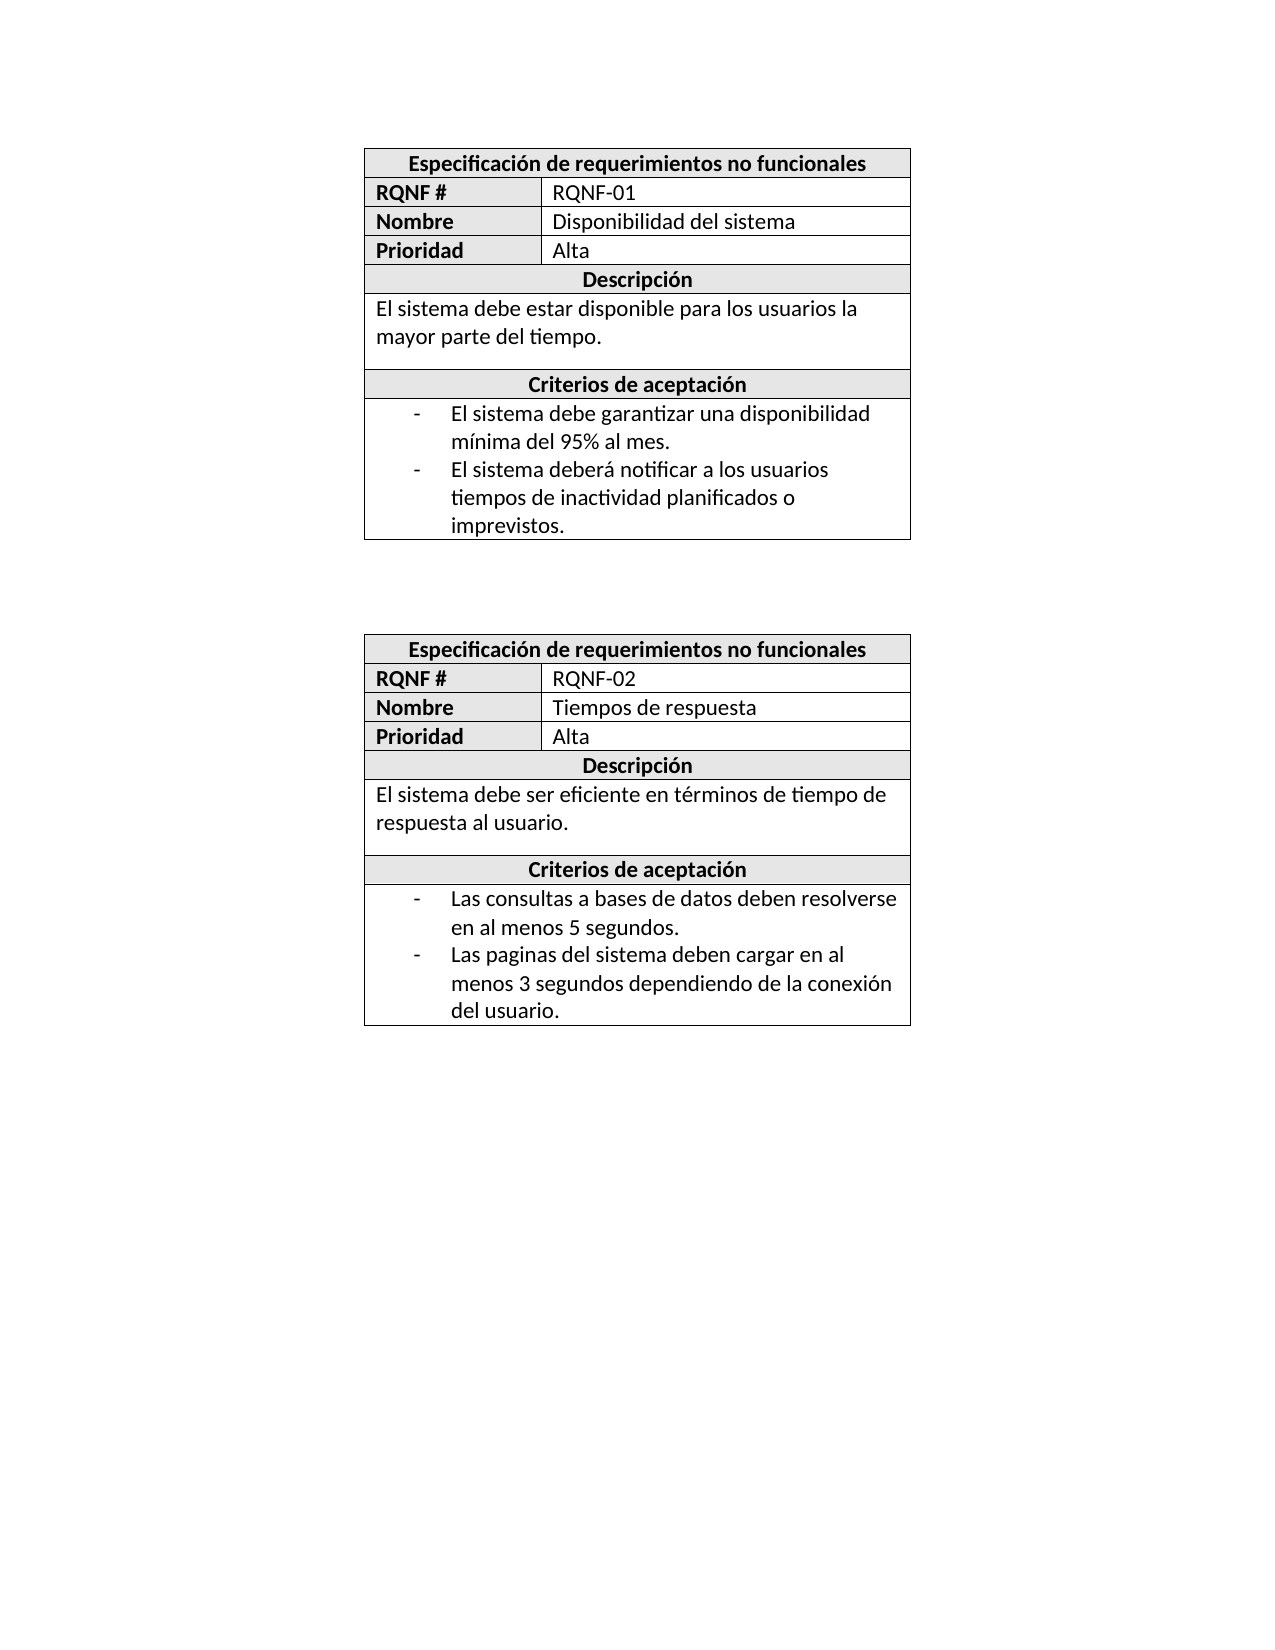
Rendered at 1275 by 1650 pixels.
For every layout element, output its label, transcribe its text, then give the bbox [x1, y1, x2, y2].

table_cell Prioridad [365, 236, 541, 264]
table_cell Alta [542, 722, 910, 750]
table_cell Nombre [365, 693, 541, 721]
table_cell Descripción [365, 265, 910, 293]
table_cell RQNF # [365, 178, 541, 206]
table_cell RQNF # [365, 664, 541, 692]
table_header Especificación de requerimientos no funcionales [365, 149, 910, 177]
table_cell El sistema debe estar disponible para los usuarios la mayor parte del tiempo. [365, 294, 910, 369]
table_cell Descripción [365, 751, 910, 779]
table_cell RQNF-01 [542, 178, 910, 206]
table_cell Criterios de aceptación [365, 856, 910, 883]
table_cell Disponibilidad del sistema [542, 207, 910, 235]
table_header Especificación de requerimientos no funcionales [365, 635, 910, 663]
table_cell El sistema debe ser eficiente en términos de tiempo de respuesta al usuario. [365, 780, 910, 854]
table_cell Las consultas a bases de datos deben resolverse en al menos 5 segundos. Las paginas del sistema deben cargar en al menos 3 segundos dependiendo de la conexión del usuario. [365, 885, 910, 1025]
table_cell Tiempos de respuesta [542, 693, 910, 721]
table_cell Alta [542, 236, 910, 264]
table_cell Prioridad [365, 722, 541, 750]
table_cell Nombre [365, 207, 541, 235]
table_cell RQNF-02 [542, 664, 910, 692]
table_cell Criterios de aceptación [365, 370, 910, 398]
table_cell El sistema debe garantizar una disponibilidad mínima del 95% al mes. El sistema deberá notificar a los usuarios tiempos de inactividad planificados o imprevistos. [365, 399, 910, 539]
